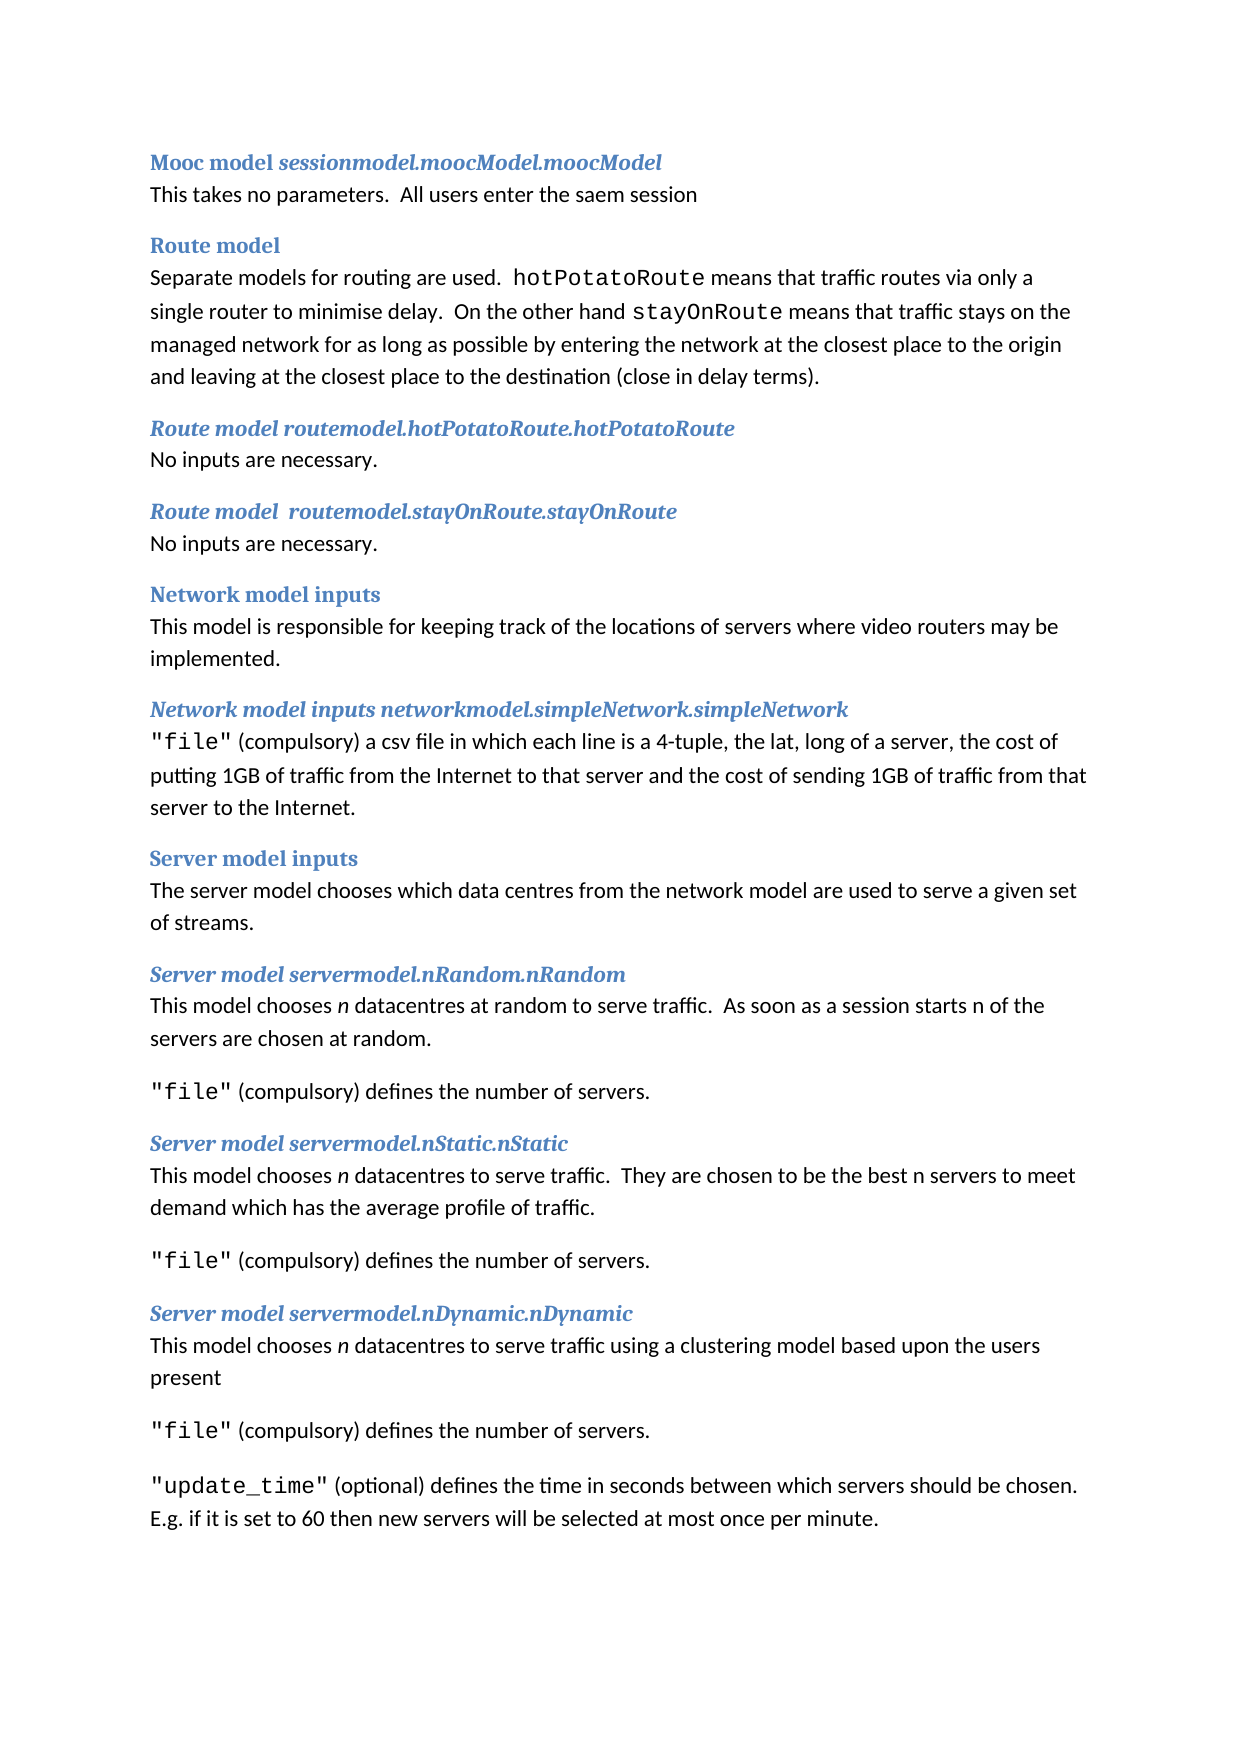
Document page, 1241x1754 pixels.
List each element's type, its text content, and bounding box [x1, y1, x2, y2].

text This model is responsible for keeping track of the locations of servers where video routers may be implemented. [150, 612, 1090, 672]
text Separate models for routing are used. hotPotatoRoute means that traffic routes via only a single router to minimise delay. On the other hand stayOnRoute means that traffic stays on the managed network for as long as possible by entering the network at the closest place to the origin and leaving at the closest place to the destination (close in delay terms). [150, 263, 1090, 390]
text This model chooses n datacentres at random to serve traffic. As soon as a session starts n of the servers are chosen at random. [150, 992, 1090, 1052]
subtitle Network model inputs networkmodel.simpleNetwork.simpleNetwork [150, 697, 1090, 723]
subtitle Server model servermodel.nStatic.nStatic [150, 1131, 1090, 1157]
subtitle Mooc model sessionmodel.moocModel.moocModel [150, 150, 1090, 176]
text "file" (compulsory) defines the number of servers. [150, 1416, 1090, 1446]
text "update_time" (optional) defines the time in seconds between which servers should be chosen. E.g. if it is set to 60 then new servers will be selected at most once per minute. [150, 1471, 1090, 1532]
subtitle Network model inputs [150, 582, 1090, 608]
text No inputs are necessary. [150, 529, 1090, 557]
text "file" (compulsory) defines the number of servers. [150, 1077, 1090, 1106]
subtitle Route model routemodel.hotPotatoRoute.hotPotatoRoute [150, 415, 1090, 442]
text This model chooses n datacentres to serve traffic using a clustering model based upon the users present [150, 1331, 1090, 1391]
text The server model chooses which data centres from the network model are used to serve a given set of streams. [150, 876, 1090, 936]
subtitle Server model servermodel.nRandom.nRandom [150, 961, 1090, 988]
subtitle Route model routemodel.stayOnRoute.stayOnRoute [150, 498, 1090, 525]
subtitle Server model inputs [150, 846, 1090, 872]
text This model chooses n datacentres to serve traffic. They are chosen to be the best n servers to meet demand which has the average profile of traffic. [150, 1161, 1090, 1222]
subtitle Server model servermodel.nDynamic.nDynamic [150, 1301, 1090, 1327]
text "file" (compulsory) defines the number of servers. [150, 1247, 1090, 1276]
text This takes no parameters. All users enter the saem session [150, 180, 1090, 208]
text "file" (compulsory) a csv file in which each line is a 4-tuple, the lat, long of a server, the cost of putting 1GB of traffic from the Internet to that server and the cost of sending 1GB of traffic from that server to the Internet. [150, 727, 1090, 821]
text No inputs are necessary. [150, 446, 1090, 473]
subtitle Route model [150, 233, 1090, 259]
